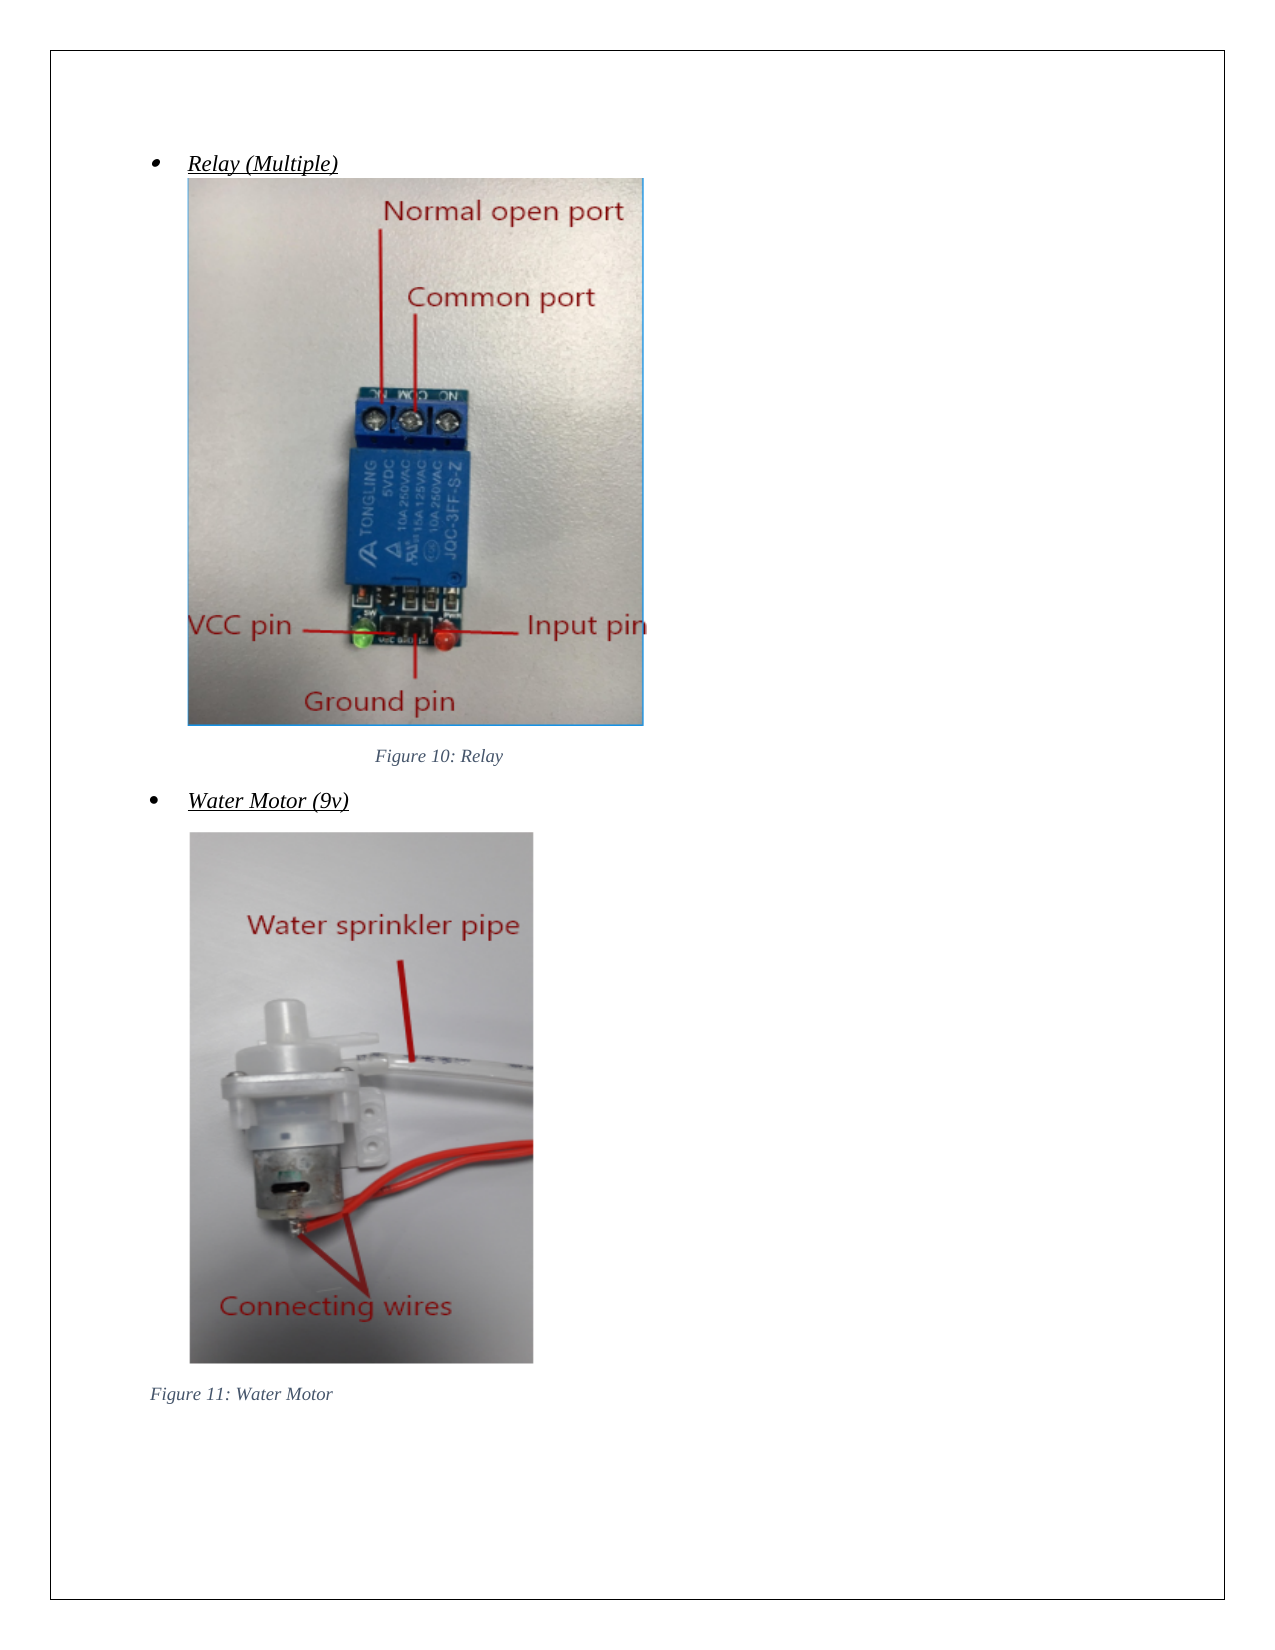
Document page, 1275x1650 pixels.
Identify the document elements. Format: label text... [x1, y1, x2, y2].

list Water Motor (9v) [150, 787, 1125, 813]
picture [187, 178, 647, 726]
list Relay (Multiple) [150, 150, 1125, 176]
picture [187, 832, 535, 1365]
text Figure 11: Water Motor [150, 1383, 1125, 1405]
text Figure 10: Relay [300, 744, 1125, 766]
